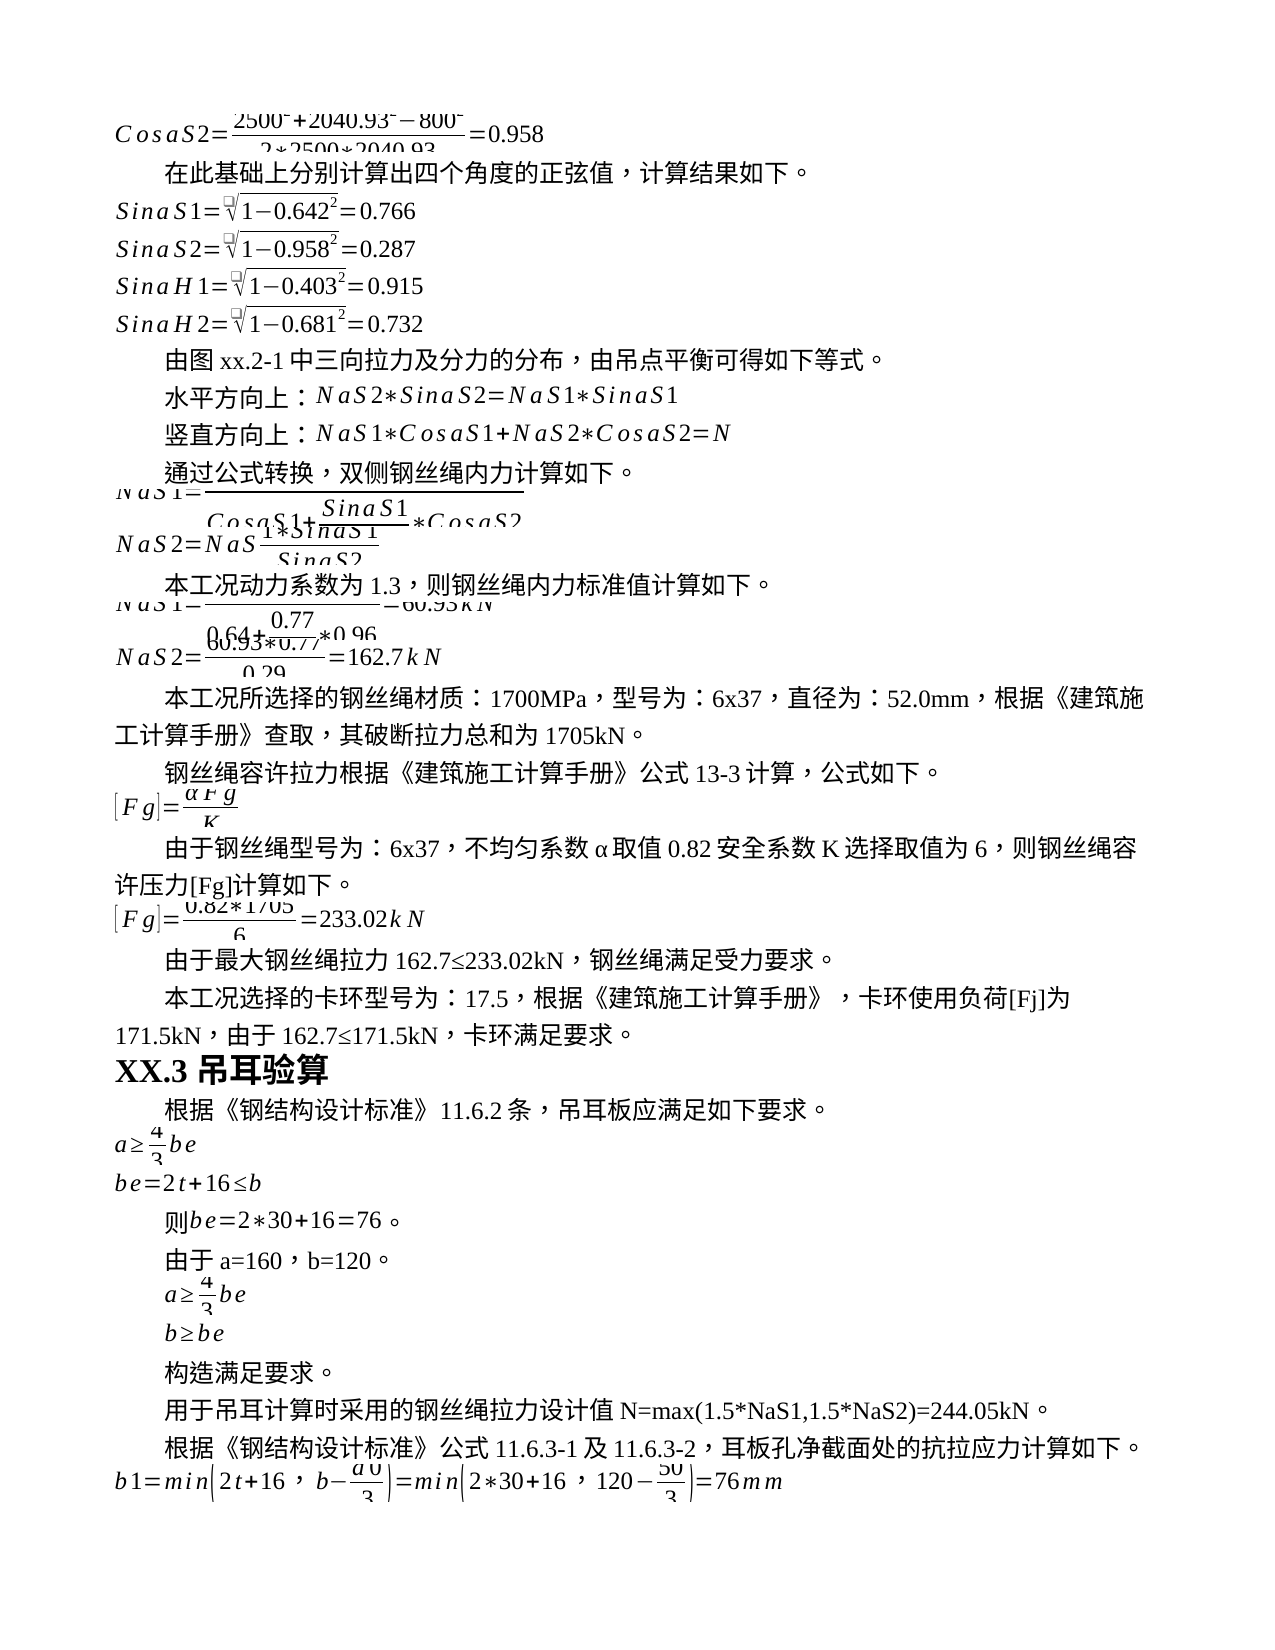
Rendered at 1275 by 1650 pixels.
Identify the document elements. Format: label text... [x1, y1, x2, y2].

text 水平方向上： [114, 377, 1160, 414]
text 在此基础上分别计算出四个角度的正弦值，计算结果如下。 [114, 152, 1160, 189]
text 钢丝绳容许拉力根据《建筑施工计算手册》公式13-3计算，公式如下。 [114, 752, 1160, 789]
text XX.3 吊耳验算 [114, 1052, 1160, 1089]
text 通过公式转换，双侧钢丝绳内力计算如下。 [114, 452, 1160, 489]
text 根据《钢结构设计标准》11.6.2条，吊耳板应满足如下要求。 [114, 1089, 1160, 1127]
text 由于钢丝绳型号为：6x37，不均匀系数α取值0.82安全系数K选择取值为6，则钢丝绳容许压力[Fg]计算如下。 [114, 827, 1160, 902]
text 本工况动力系数为1.3，则钢丝绳内力标准值计算如下。 [114, 564, 1160, 602]
text 由于a=160，b=120。 [114, 1239, 1160, 1277]
text 本工况所选择的钢丝绳材质：1700MPa，型号为：6x37，直径为：52.0mm，根据《建筑施工计算手册》查取，其破断拉力总和为1705kN。 [114, 677, 1160, 752]
text 竖直方向上： [114, 414, 1160, 452]
text 根据《钢结构设计标准》公式11.6.3-1及11.6.3-2，耳板孔净截面处的抗拉应力计算如下。 [114, 1427, 1160, 1464]
text 构造满足要求。 [114, 1352, 1160, 1389]
text 则。 [114, 1202, 1160, 1239]
text 本工况选择的卡环型号为：17.5，根据《建筑施工计算手册》，卡环使用负荷[Fj]为171.5kN，由于162.7≤171.5kN，卡环满足要求。 [114, 977, 1160, 1052]
text 由于最大钢丝绳拉力162.7≤233.02kN，钢丝绳满足受力要求。 [114, 939, 1160, 977]
text 由图xx.2-1中三向拉力及分力的分布，由吊点平衡可得如下等式。 [114, 339, 1160, 377]
text 用于吊耳计算时采用的钢丝绳拉力设计值N=max(1.5*NaS1,1.5*NaS2)=244.05kN。 [114, 1389, 1160, 1427]
